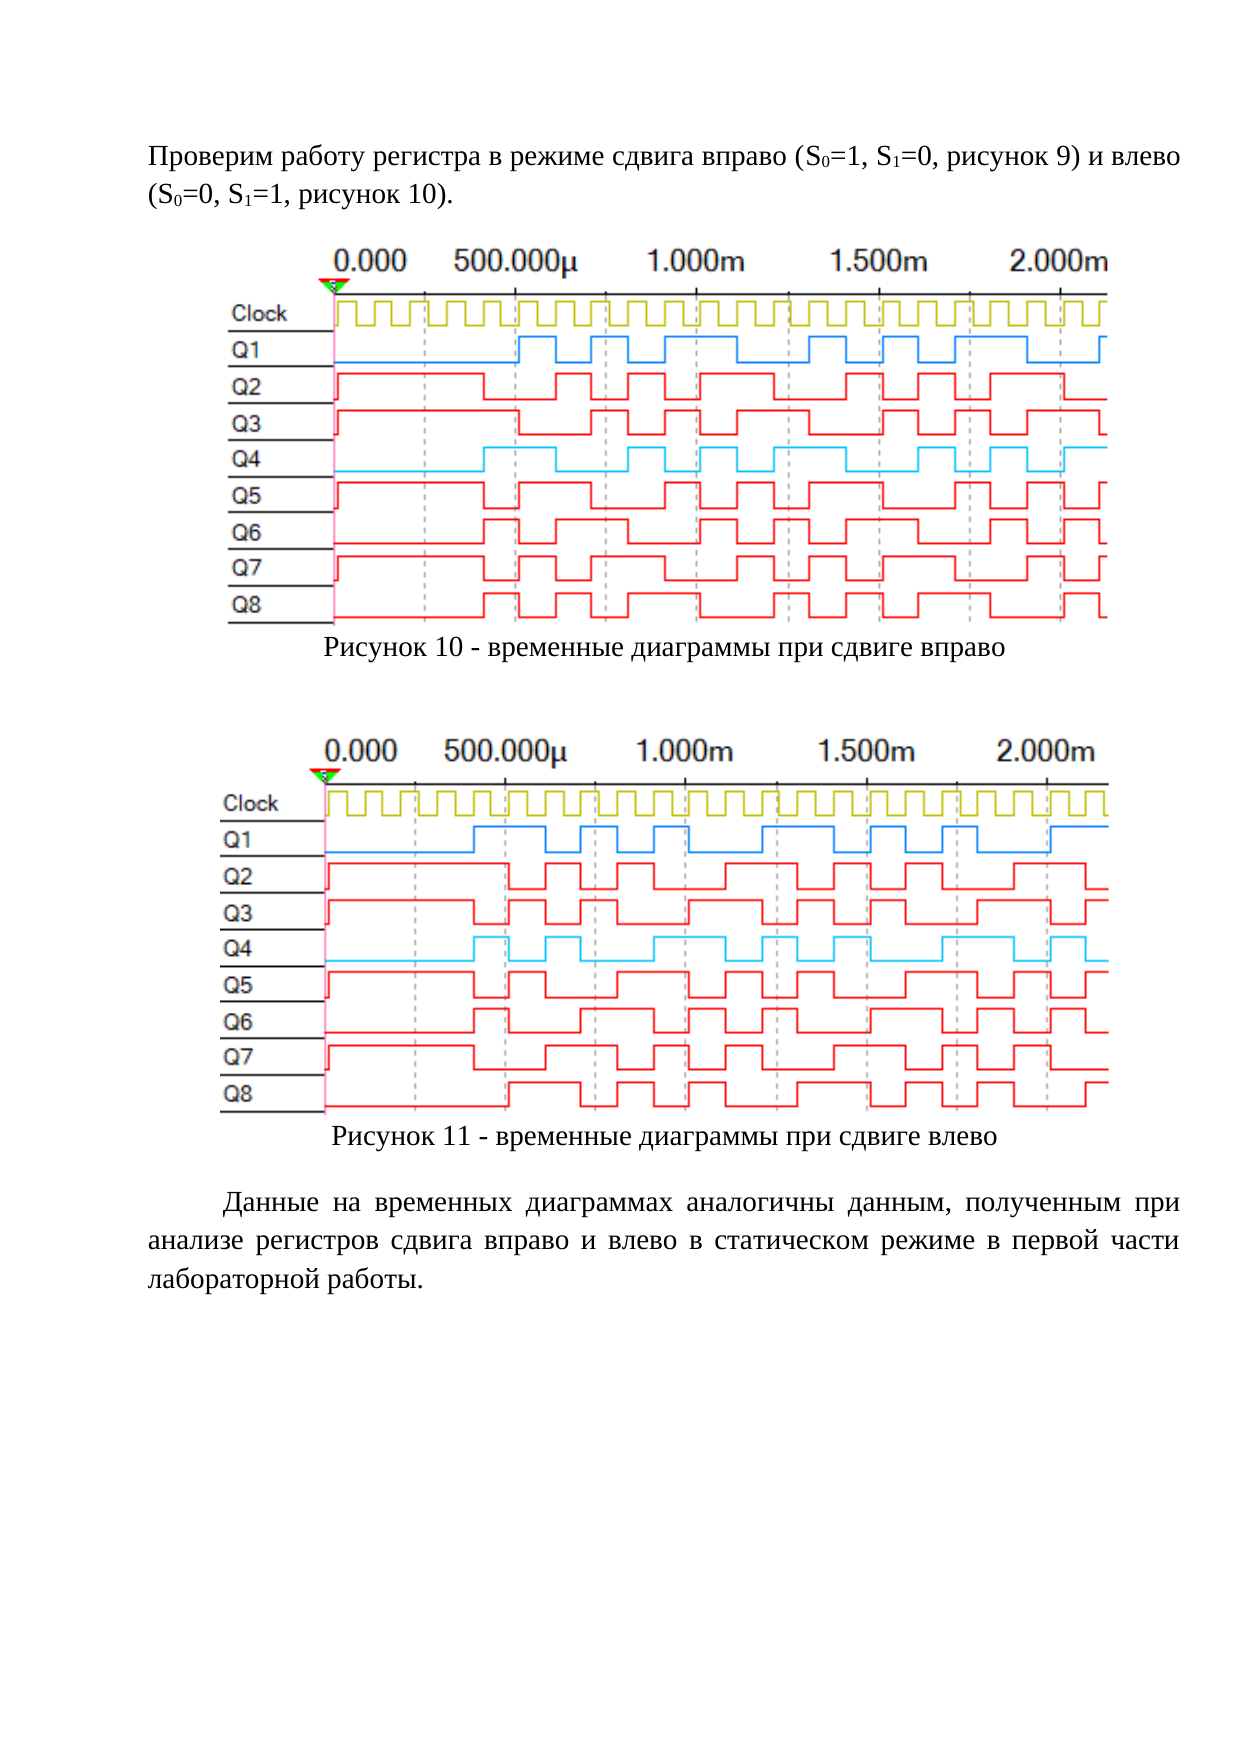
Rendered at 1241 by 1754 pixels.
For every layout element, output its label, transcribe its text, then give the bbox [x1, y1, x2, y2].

text Рисунок 10 - временные диаграммы при сдвиге вправо [148, 629, 1181, 663]
text Рисунок 11 - временные диаграммы при сдвиге влево [148, 1118, 1181, 1151]
text Данные на временных диаграммах аналогичны данным, полученным при анализе регистров сдвига вправо и влево в статическом режиме в первой части лабораторной работы. [148, 1184, 1181, 1294]
text Проверим работу регистра в режиме сдвига вправо (S0=1, S1=0, рисунок 9) и влево (S0=0, S1=1, рисунок 10). [148, 138, 1181, 210]
picture [221, 242, 1108, 626]
picture [220, 734, 1109, 1115]
